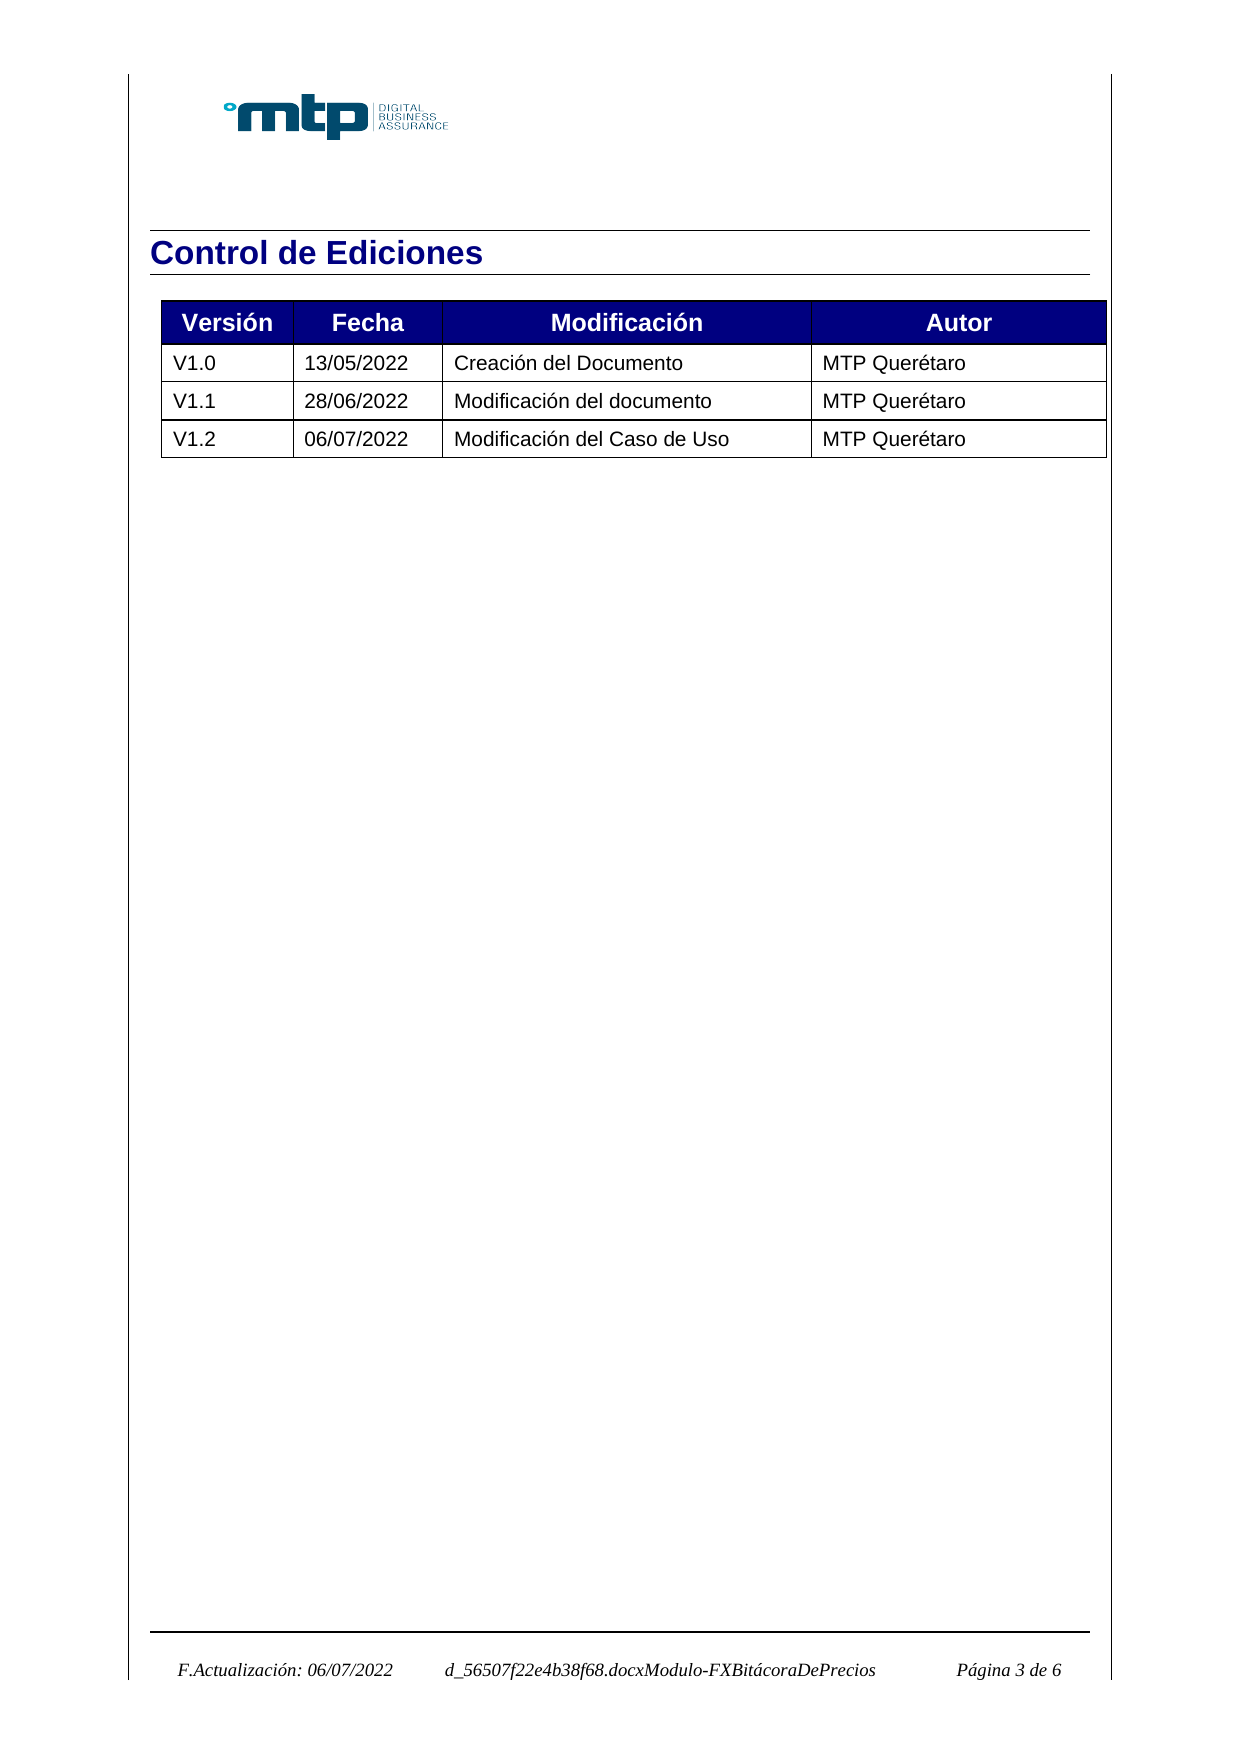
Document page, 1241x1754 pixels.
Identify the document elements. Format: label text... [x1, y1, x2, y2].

table_cell Modificación del documento [443, 382, 811, 419]
picture [341, 112, 354, 122]
text Control de Ediciones [150, 231, 1090, 274]
table_cell 13/05/2022 [294, 345, 442, 381]
table_cell V1.1 [162, 382, 293, 419]
picture [315, 112, 326, 122]
table_header Versión [162, 302, 293, 343]
table_cell MTP Querétaro [812, 382, 1106, 419]
table_cell Modificación del Caso de Uso [443, 421, 811, 457]
table_cell Creación del Documento [443, 345, 811, 381]
table_cell MTP Querétaro [812, 421, 1106, 457]
table_cell 28/06/2022 [294, 382, 442, 419]
table_cell 06/07/2022 [294, 421, 442, 457]
table_header Modificación [443, 302, 811, 343]
picture [315, 94, 449, 140]
table_header Fecha [294, 302, 442, 343]
table_header Autor [812, 302, 1106, 343]
table_cell V1.2 [162, 421, 293, 457]
picture [223, 94, 326, 140]
table_cell MTP Querétaro [812, 345, 1106, 381]
table_cell V1.0 [162, 345, 293, 381]
